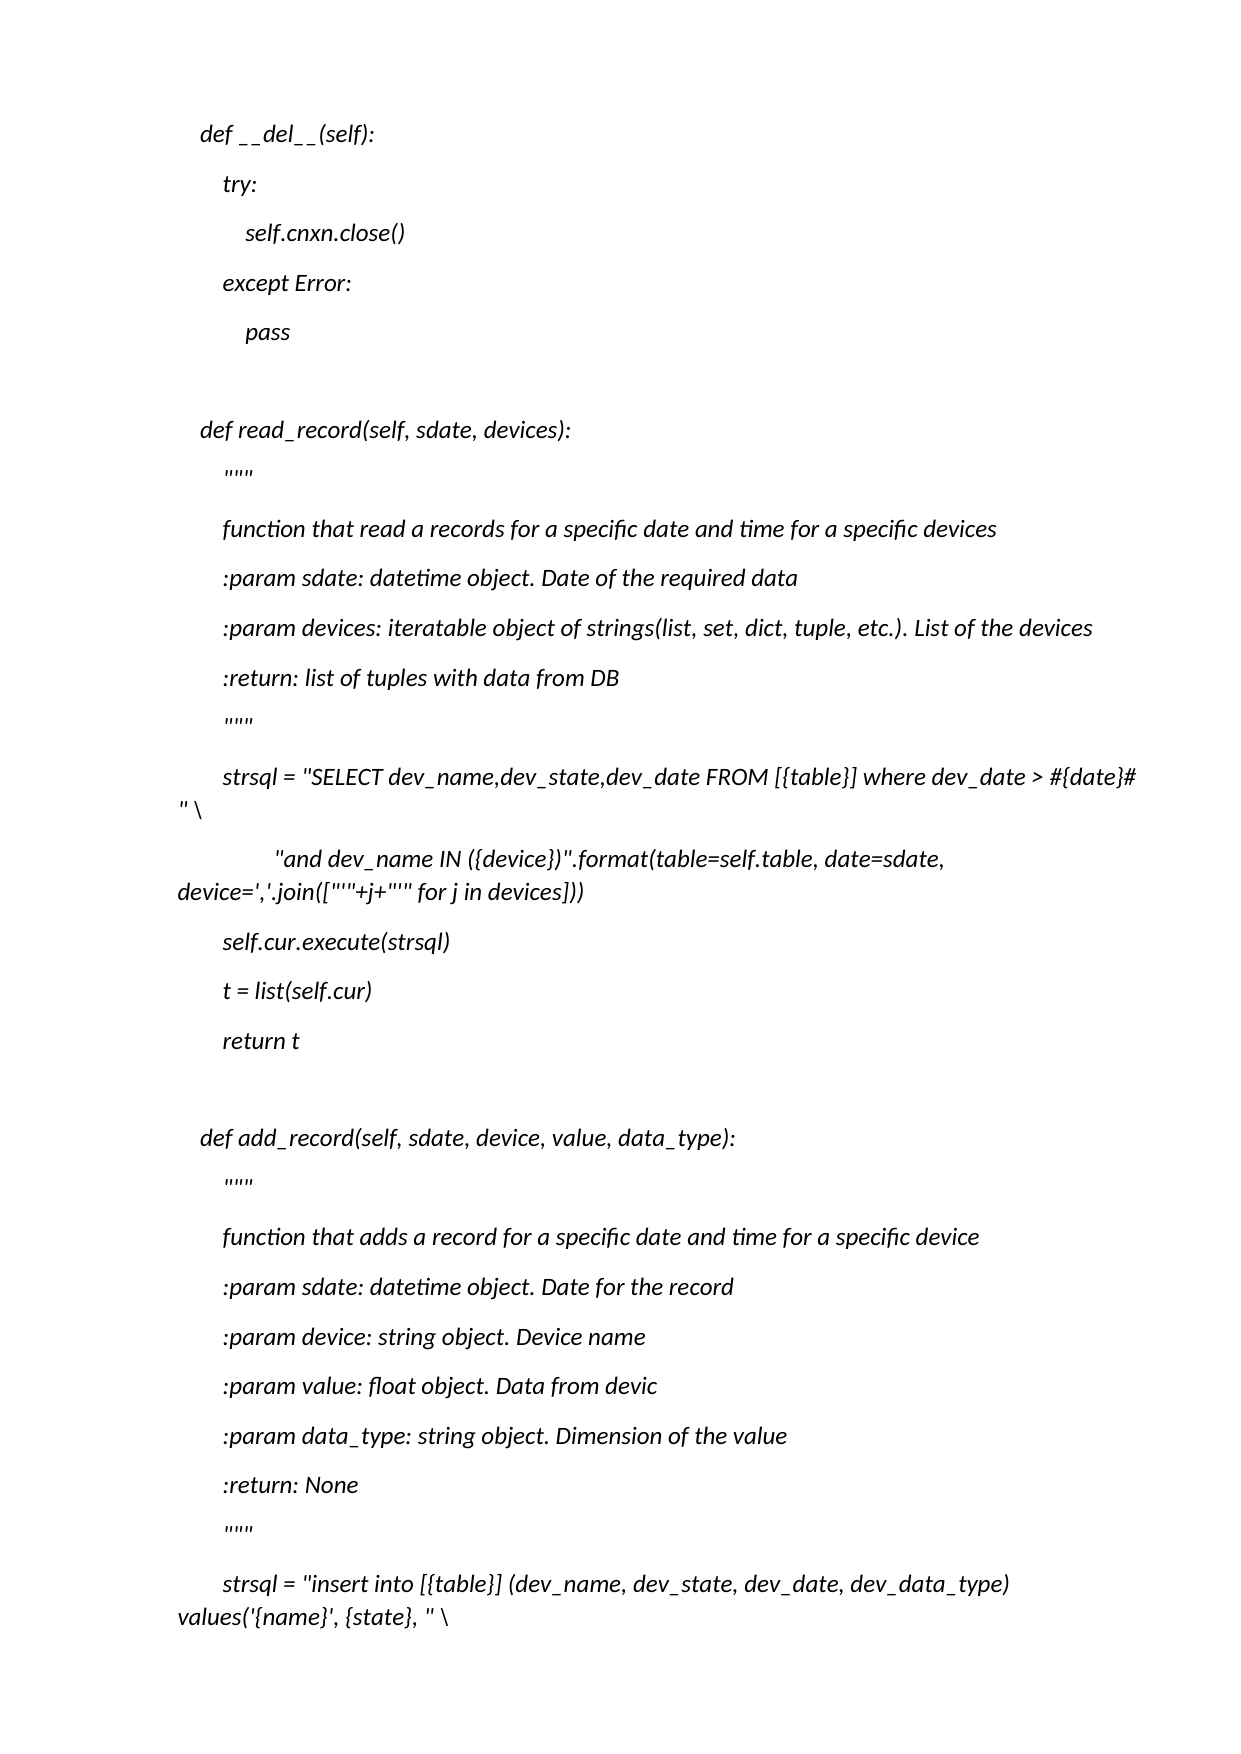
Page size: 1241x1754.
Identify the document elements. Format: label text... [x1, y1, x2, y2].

text :param device: string object. Device name [177, 1321, 1152, 1351]
text def add_record(self, sdate, device, value, data_type): [177, 1122, 1152, 1153]
text self.cur.execute(strsql) [177, 926, 1152, 956]
text self.cnxn.close() [177, 217, 1152, 248]
text t = list(self.cur) [177, 975, 1152, 1006]
text try: [177, 168, 1152, 198]
text :param devices: iteratable object of strings(list, set, dict, tuple, etc.). List of the devices [177, 612, 1152, 643]
text def read_record(self, sdate, devices): [177, 414, 1152, 444]
text except Error: [177, 267, 1152, 297]
text pass [177, 316, 1152, 347]
text """ [177, 463, 1152, 494]
text function that adds a record for a specific date and time for a specific device [177, 1221, 1152, 1252]
text function that read a records for a specific date and time for a specific devices [177, 513, 1152, 543]
text """ [177, 1519, 1152, 1549]
text strsql = "insert into [{table}] (dev_name, dev_state, dev_date, dev_data_type) values('{name}', {state}, " \ [177, 1568, 1152, 1632]
text "and dev_name IN ({device})".format(table=self.table, date=sdate, device=','.join(["'"+j+"'" for j in devices])) [177, 843, 1152, 907]
text """ [177, 1172, 1152, 1202]
text def __del__(self): [177, 118, 1152, 149]
text :param value: float object. Data from devic [177, 1370, 1152, 1401]
text """ [177, 711, 1152, 742]
text :return: list of tuples with data from DB [177, 662, 1152, 692]
text :return: None [177, 1469, 1152, 1500]
text :param sdate: datetime object. Date of the required data [177, 562, 1152, 593]
text :param sdate: datetime object. Date for the record [177, 1271, 1152, 1302]
text return t [177, 1025, 1152, 1056]
text strsql = "SELECT dev_name,dev_state,dev_date FROM [{table}] where dev_date > #{date}# " \ [177, 761, 1152, 824]
text :param data_type: string object. Dimension of the value [177, 1420, 1152, 1450]
